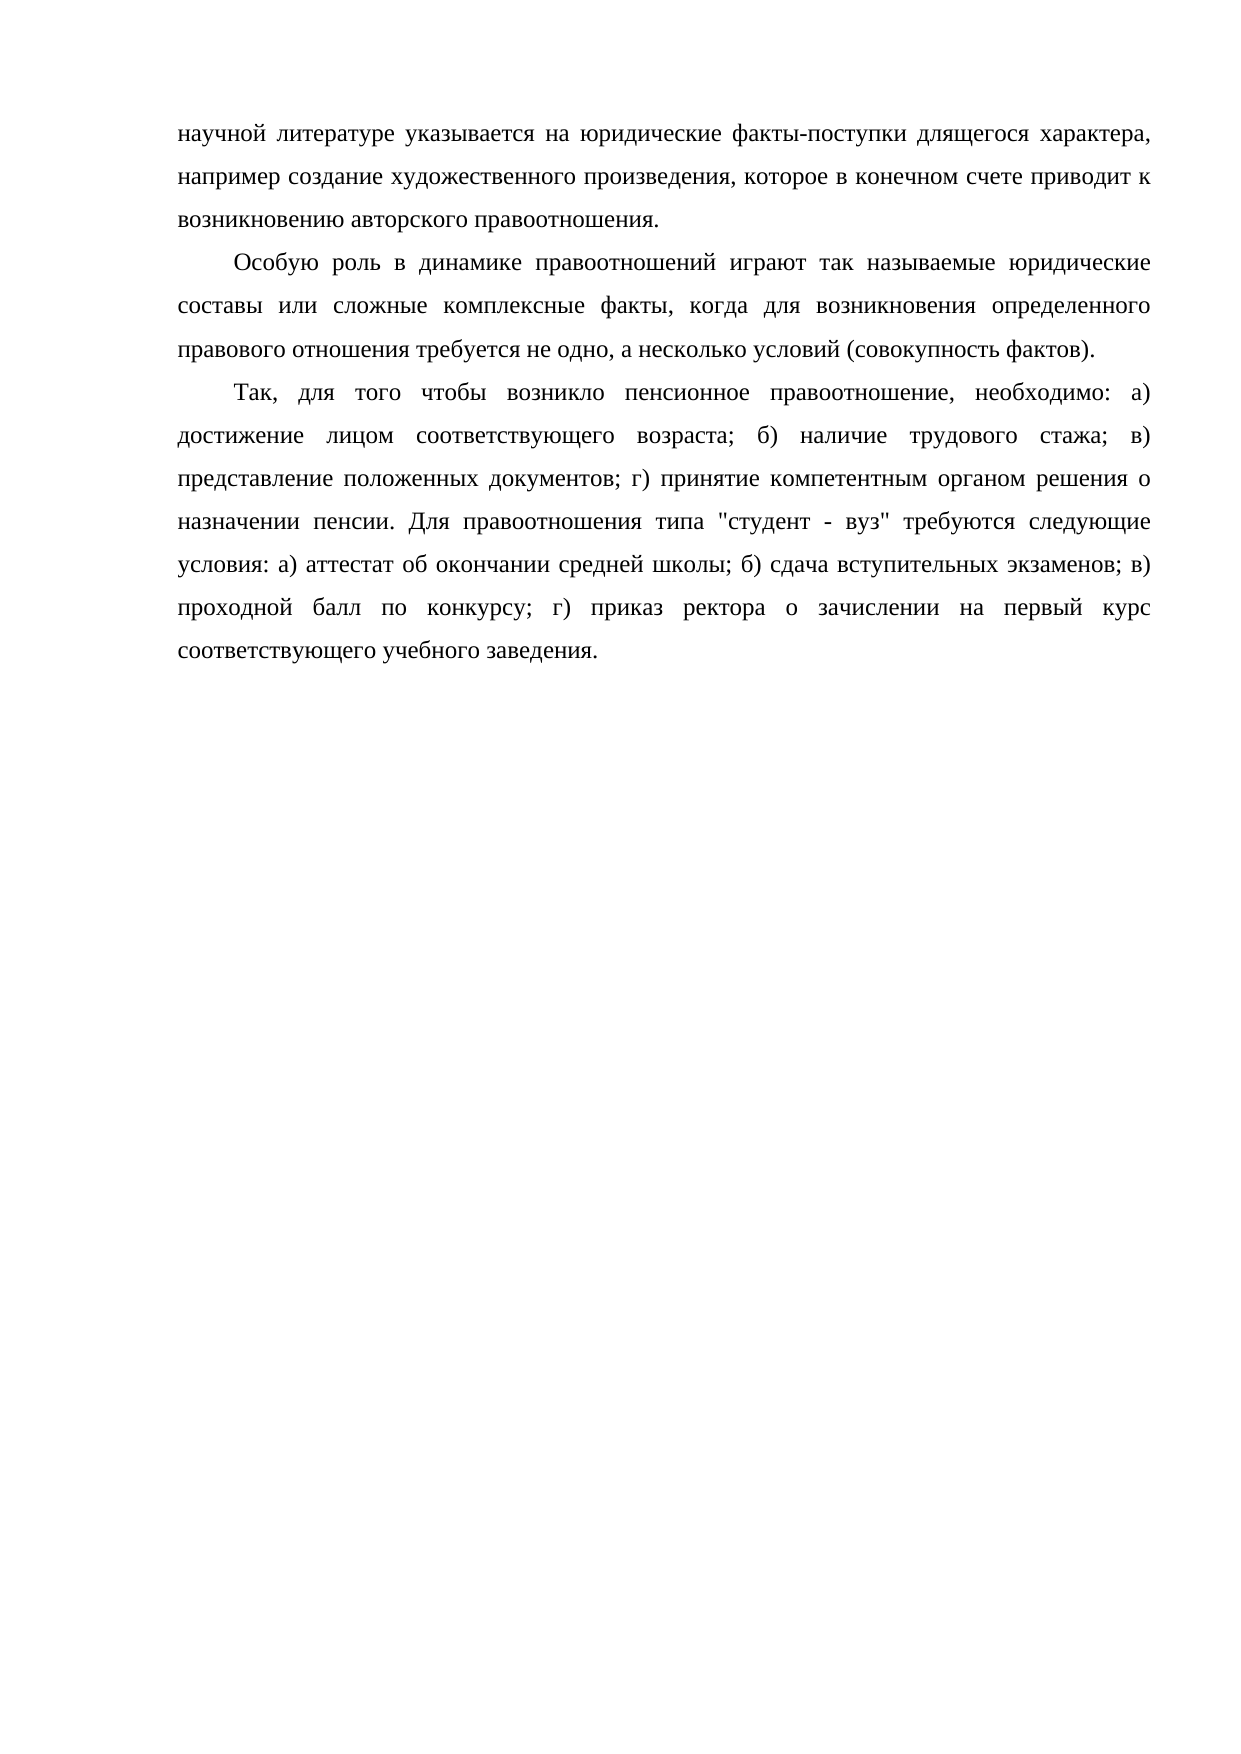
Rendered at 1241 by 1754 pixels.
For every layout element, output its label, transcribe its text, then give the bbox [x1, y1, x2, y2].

text Так, для того чтобы возникло пенсионное правоотношение, необходимо: а) достижение лицом соответствующего возраста; б) наличие трудового стажа; в) представление положенных документов; г) принятие компетентным органом решения о назначении пенсии. Для правоотношения типа "студент - вуз" требуются следующие условия: а) аттестат об окончании средней школы; б) сдача вступительных экзаменов; в) проходной балл по конкурсу; г) приказ ректора о зачислении на первый курс соответствующего учебного заведения. [177, 377, 1152, 664]
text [177, 118, 1152, 233]
text Особую роль в динамике правоотношений играют так называемые юридические составы или сложные комплексные факты, когда для возникновения определенного правового отношения требуется не одно, а несколько условий (совокупность фактов). [177, 247, 1152, 362]
